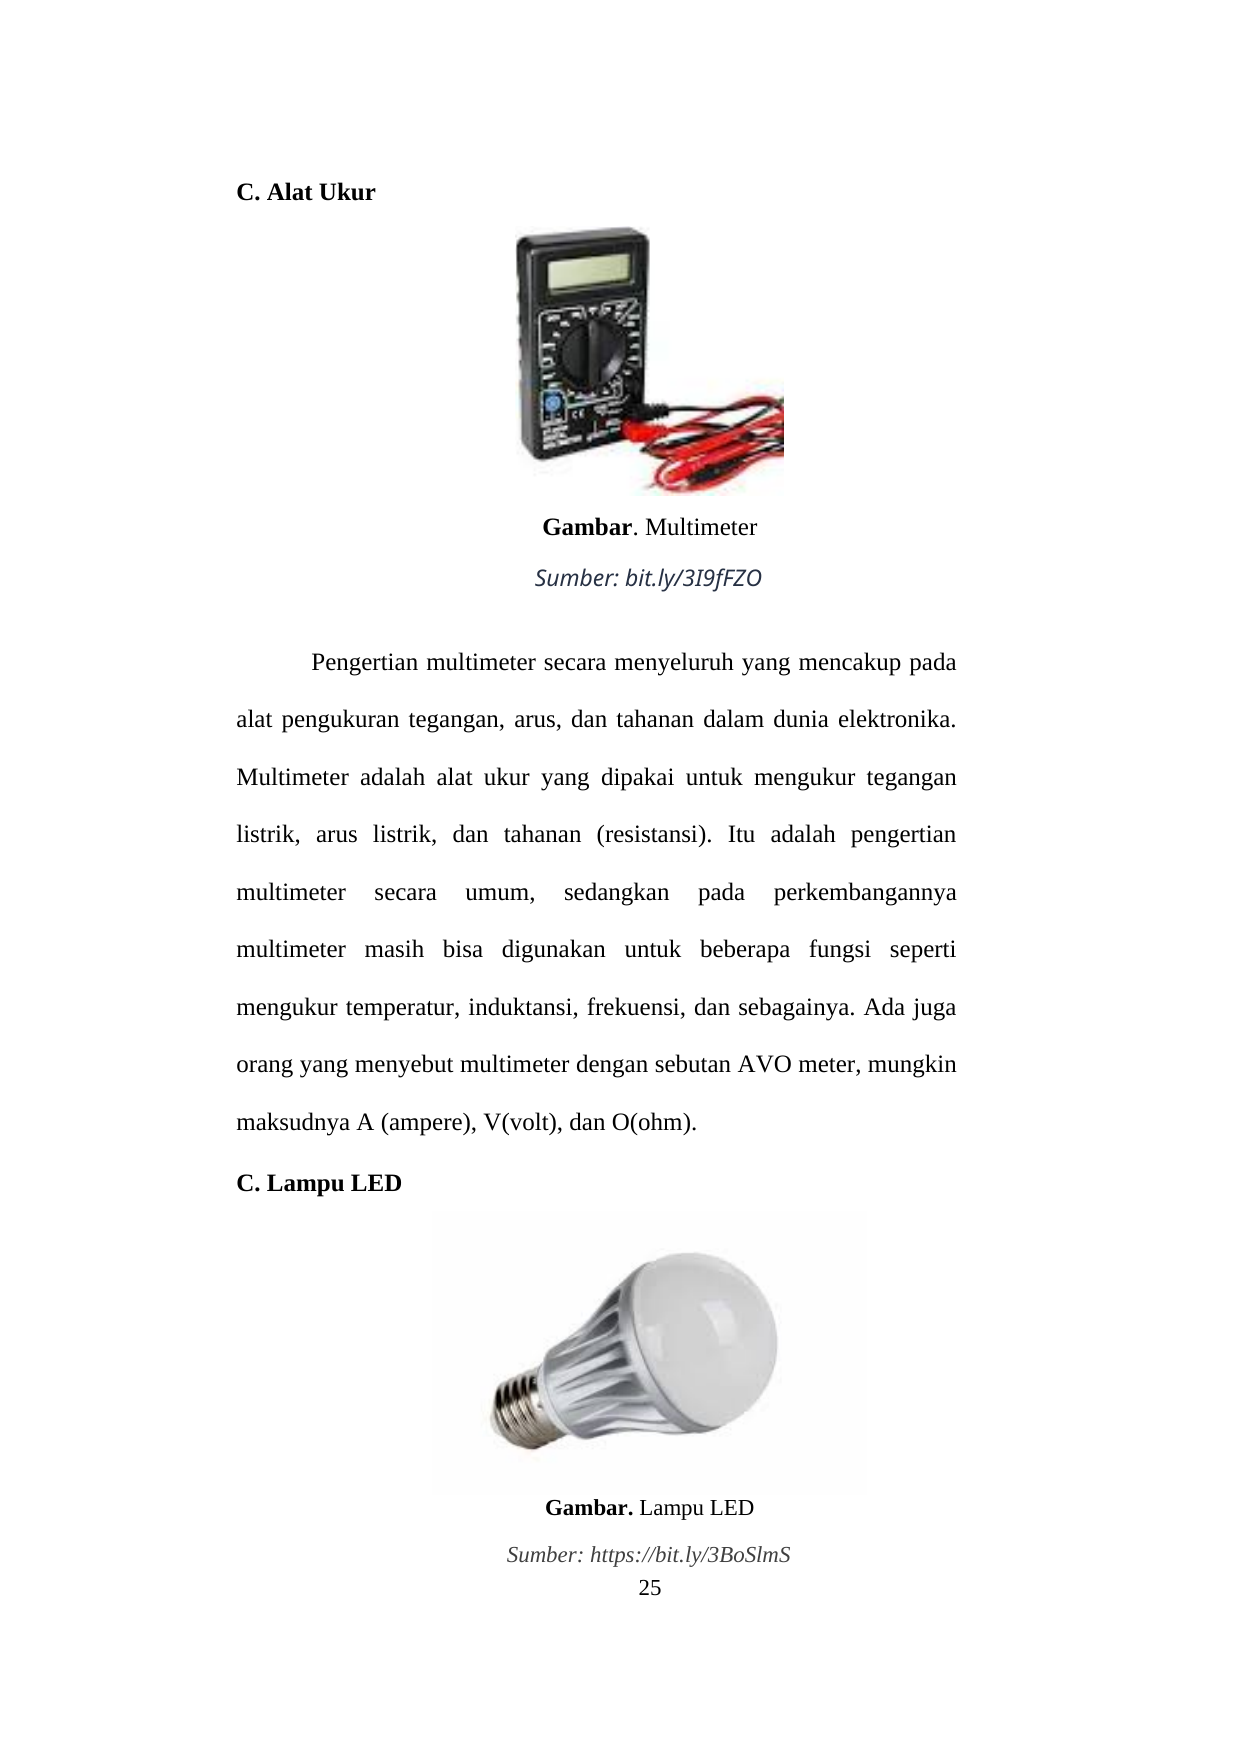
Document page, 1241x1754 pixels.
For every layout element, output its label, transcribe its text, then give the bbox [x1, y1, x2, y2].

picture [515, 226, 784, 496]
text Sumber: https://bit.ly/3BoSlmS [326, 1542, 973, 1568]
subtitle Pengertian multimeter secara menyeluruh yang mencakup pada alat pengukuran tegangan, arus, dan tahanan dalam dunia elektronika. Multimeter adalah alat ukur yang dipakai untuk mengukur tegangan listrik, arus listrik, dan tahanan (resistansi). Itu adalah pengertian multimeter secara umum, sedangkan pada perkembangannya multimeter masih bisa digunakan untuk beberapa fungsi seperti mengukur temperatur, induktansi, frekuensi, dan sebagainya. Ada juga orang yang menyebut multimeter dengan sebutan AVO meter, mungkin maksudnya A (ampere), V(volt), dan O(ohm). [236, 647, 957, 1136]
subtitle C. Lampu LED [236, 1168, 1063, 1197]
text Gambar. Lampu LED [236, 1494, 1063, 1521]
picture [431, 1211, 868, 1495]
text Sumber: bit.ly/3I9fFZO [326, 562, 973, 593]
text Gambar. Multimeter [236, 512, 1063, 541]
subtitle C. Alat Ukur [236, 177, 1063, 206]
